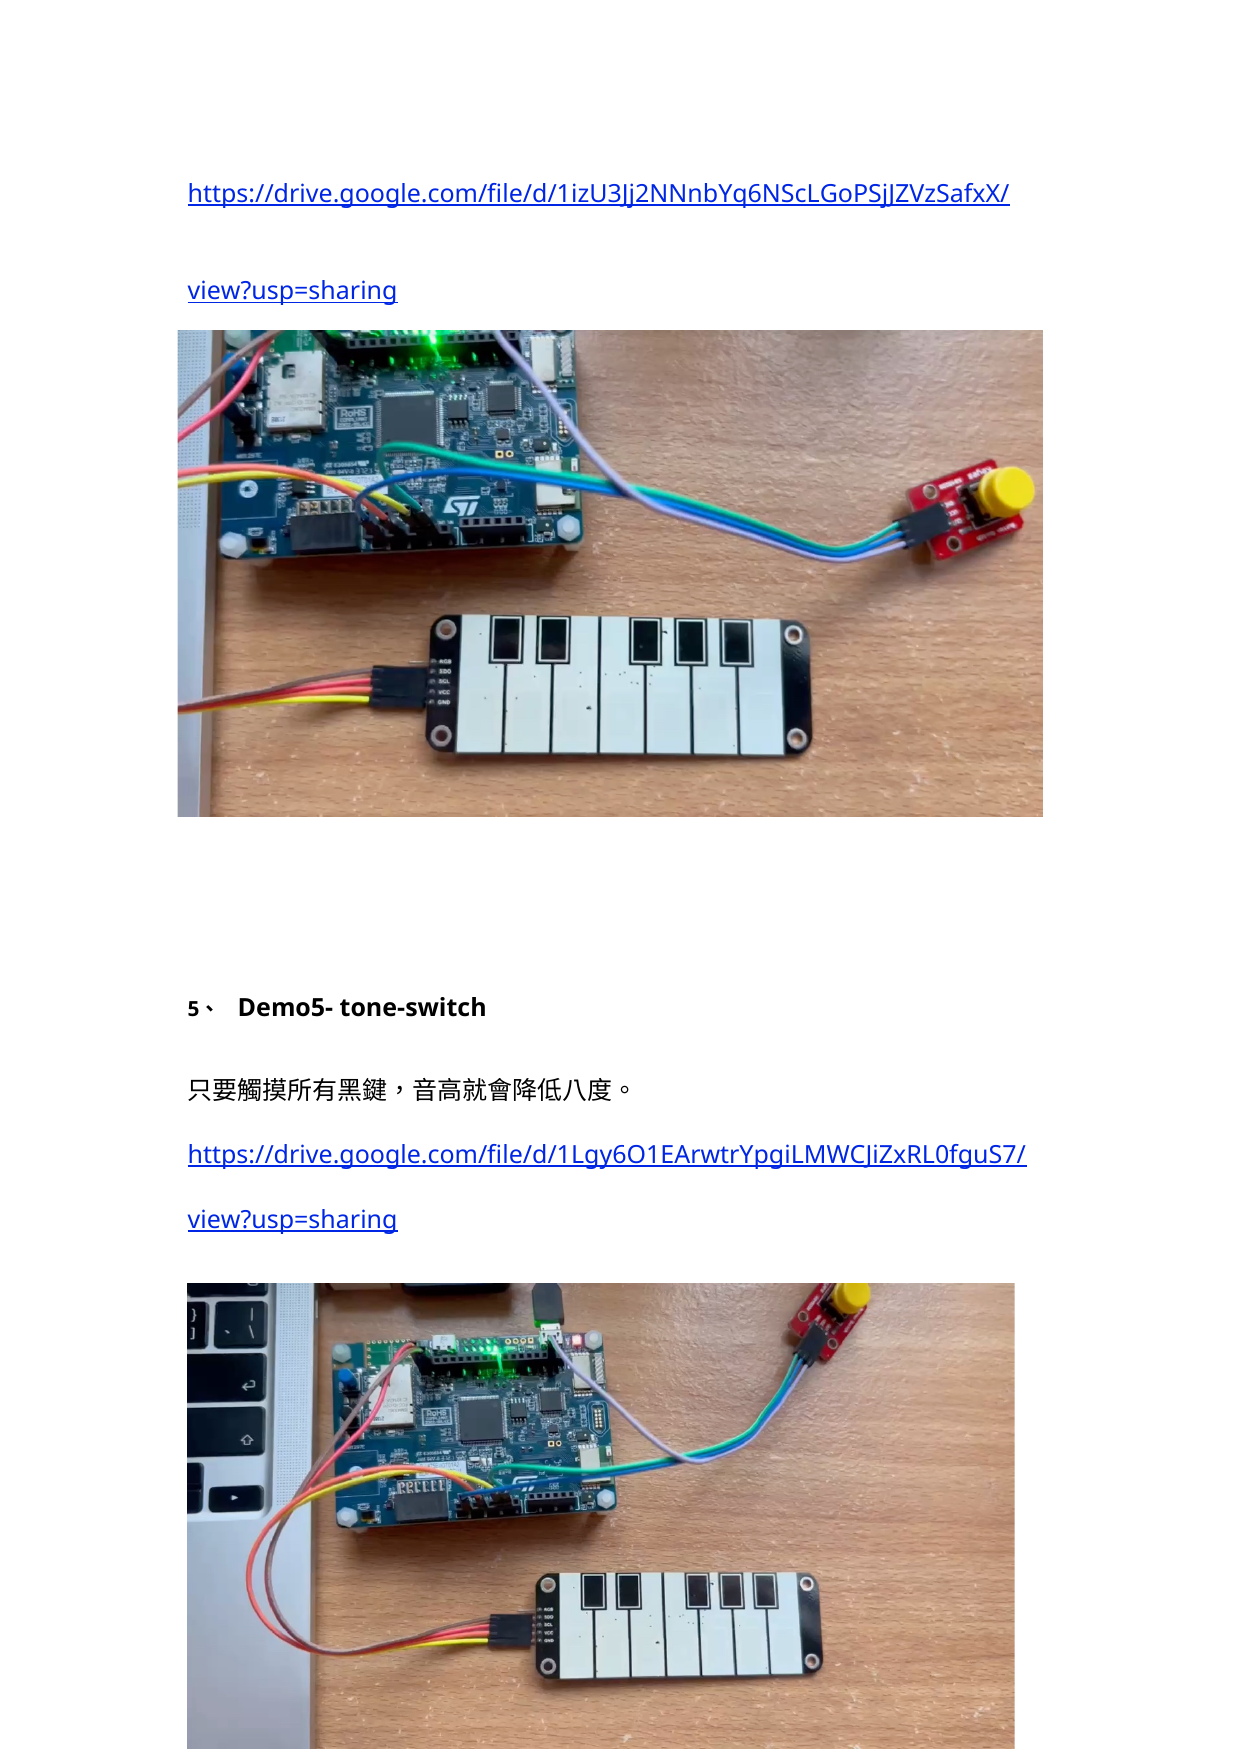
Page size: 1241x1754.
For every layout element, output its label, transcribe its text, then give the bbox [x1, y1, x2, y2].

text https://drive.google.com/file/d/1izU3Jj2NNnbYq6NScLGoPSjJZVzSafxX/view?usp=sharing [187, 160, 1053, 322]
picture [177, 330, 1043, 817]
text https://drive.google.com/file/d/1Lgy6O1EArwtrYpgiLMWCJiZxRL0fguS7/view?usp=sharing [187, 1121, 1053, 1251]
picture [187, 1283, 1015, 1749]
text 只要觸摸所有黑鍵，音高就會降低八度。 [187, 1056, 1053, 1121]
list Demo5- tone-switch [187, 974, 1053, 1039]
